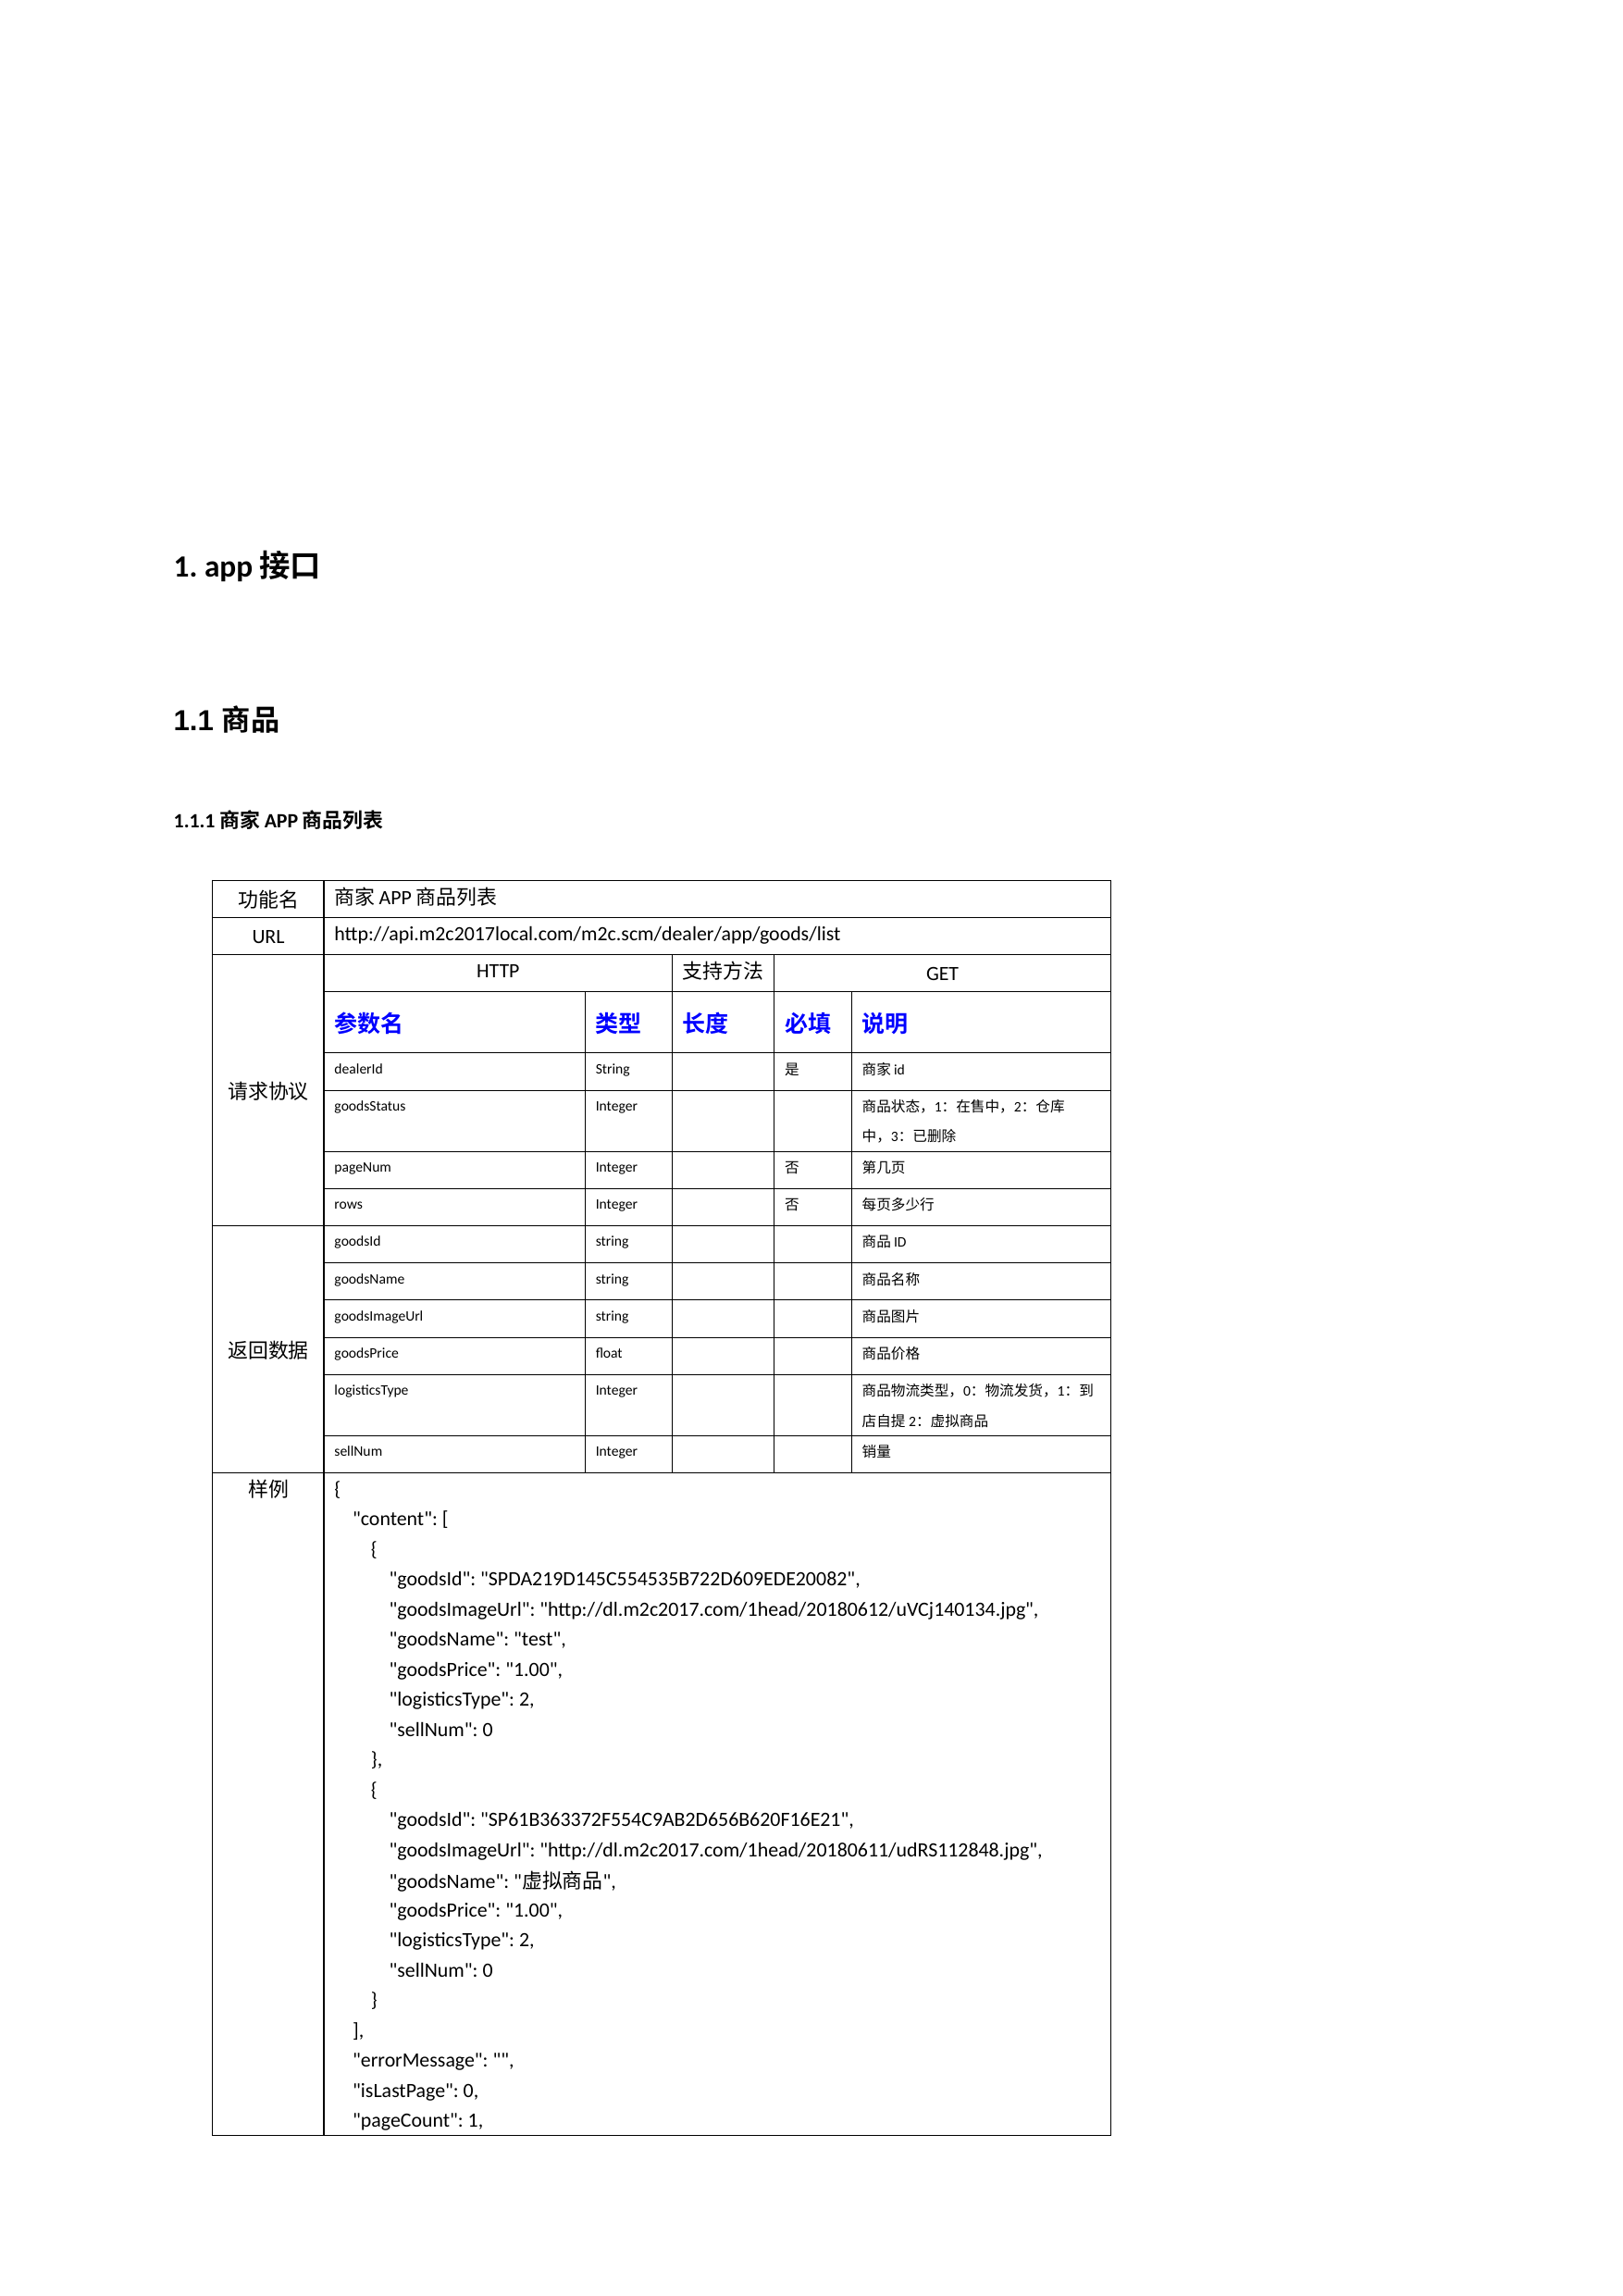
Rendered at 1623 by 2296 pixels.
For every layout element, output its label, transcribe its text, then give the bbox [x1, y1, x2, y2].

subtitle 1.1 商品 [173, 689, 1449, 749]
table_cell string [586, 1226, 672, 1262]
table_cell 是 [774, 1053, 851, 1089]
table_cell 参数名 [325, 992, 585, 1052]
table_cell 否 [774, 1152, 851, 1188]
table_cell 支持方法 [673, 955, 774, 991]
table_cell pageNum [325, 1152, 585, 1188]
table_cell logisticsType [325, 1375, 585, 1435]
table_cell [673, 1300, 774, 1336]
table_cell 类型 [586, 992, 672, 1052]
table_cell goodsImageUrl [325, 1300, 585, 1336]
table_cell [673, 1091, 774, 1150]
table_cell [774, 1300, 851, 1336]
table_cell 否 [774, 1189, 851, 1225]
table_cell 商品ID [852, 1226, 1110, 1262]
table_cell [673, 1338, 774, 1374]
table_cell float [586, 1338, 672, 1374]
table_cell 样例 [213, 1473, 323, 2135]
table_cell [673, 1263, 774, 1299]
table_cell [774, 1226, 851, 1262]
table_cell Integer [586, 1436, 672, 1472]
table_cell 商品状态，1：在售中，2：仓库中，3：已删除 [852, 1091, 1110, 1150]
table_cell 必填 [774, 992, 851, 1052]
table_cell URL [213, 918, 323, 954]
table_cell string [586, 1300, 672, 1336]
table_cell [325, 1473, 1110, 2135]
table_cell [673, 1226, 774, 1262]
table_cell goodsPrice [325, 1338, 585, 1374]
table_cell String [586, 1053, 672, 1089]
table_cell [774, 1338, 851, 1374]
table_cell [774, 1091, 851, 1150]
table_cell [673, 1375, 774, 1435]
table_cell 长度 [673, 992, 774, 1052]
table_cell [673, 1053, 774, 1089]
table_cell goodsName [325, 1263, 585, 1299]
table_cell goodsId [325, 1226, 585, 1262]
table_cell 说明 [852, 992, 1110, 1052]
table_cell dealerId [325, 1053, 585, 1089]
table_header 商家APP商品列表 [325, 881, 1110, 917]
table_cell 商品名称 [852, 1263, 1110, 1299]
subtitle 1. app接口 [173, 534, 1449, 594]
table_cell string [586, 1263, 672, 1299]
table_cell Integer [586, 1375, 672, 1435]
table_cell HTTP [325, 955, 672, 991]
table_cell 商品物流类型，0：物流发货，1：到店自提 2：虚拟商品 [852, 1375, 1110, 1435]
table_cell 商品图片 [852, 1300, 1110, 1336]
table_cell 请求协议 [213, 955, 323, 1225]
table_cell GET [774, 955, 1110, 991]
table_cell goodsStatus [325, 1091, 585, 1150]
table_cell [673, 1189, 774, 1225]
table_cell 商家id [852, 1053, 1110, 1089]
table_cell sellNum [325, 1436, 585, 1472]
table_cell 商品价格 [852, 1338, 1110, 1374]
table_cell 第几页 [852, 1152, 1110, 1188]
table_cell 返回数据 [213, 1226, 323, 1472]
table_cell rows [325, 1189, 585, 1225]
table_cell [673, 1152, 774, 1188]
table_cell 销量 [852, 1436, 1110, 1472]
table_cell [774, 1375, 851, 1435]
table_cell Integer [586, 1189, 672, 1225]
table_header 功能名 [213, 881, 323, 917]
table_cell Integer [586, 1091, 672, 1150]
table_cell [774, 1263, 851, 1299]
subtitle 1.1.1 商家APP商品列表 [173, 803, 1449, 834]
table_cell http://api.m2c2017local.com/m2c.scm/dealer/app/goods/list [325, 918, 1110, 954]
table_cell 每页多少行 [852, 1189, 1110, 1225]
table_cell Integer [586, 1152, 672, 1188]
table_cell [774, 1436, 851, 1472]
table_cell [673, 1436, 774, 1472]
